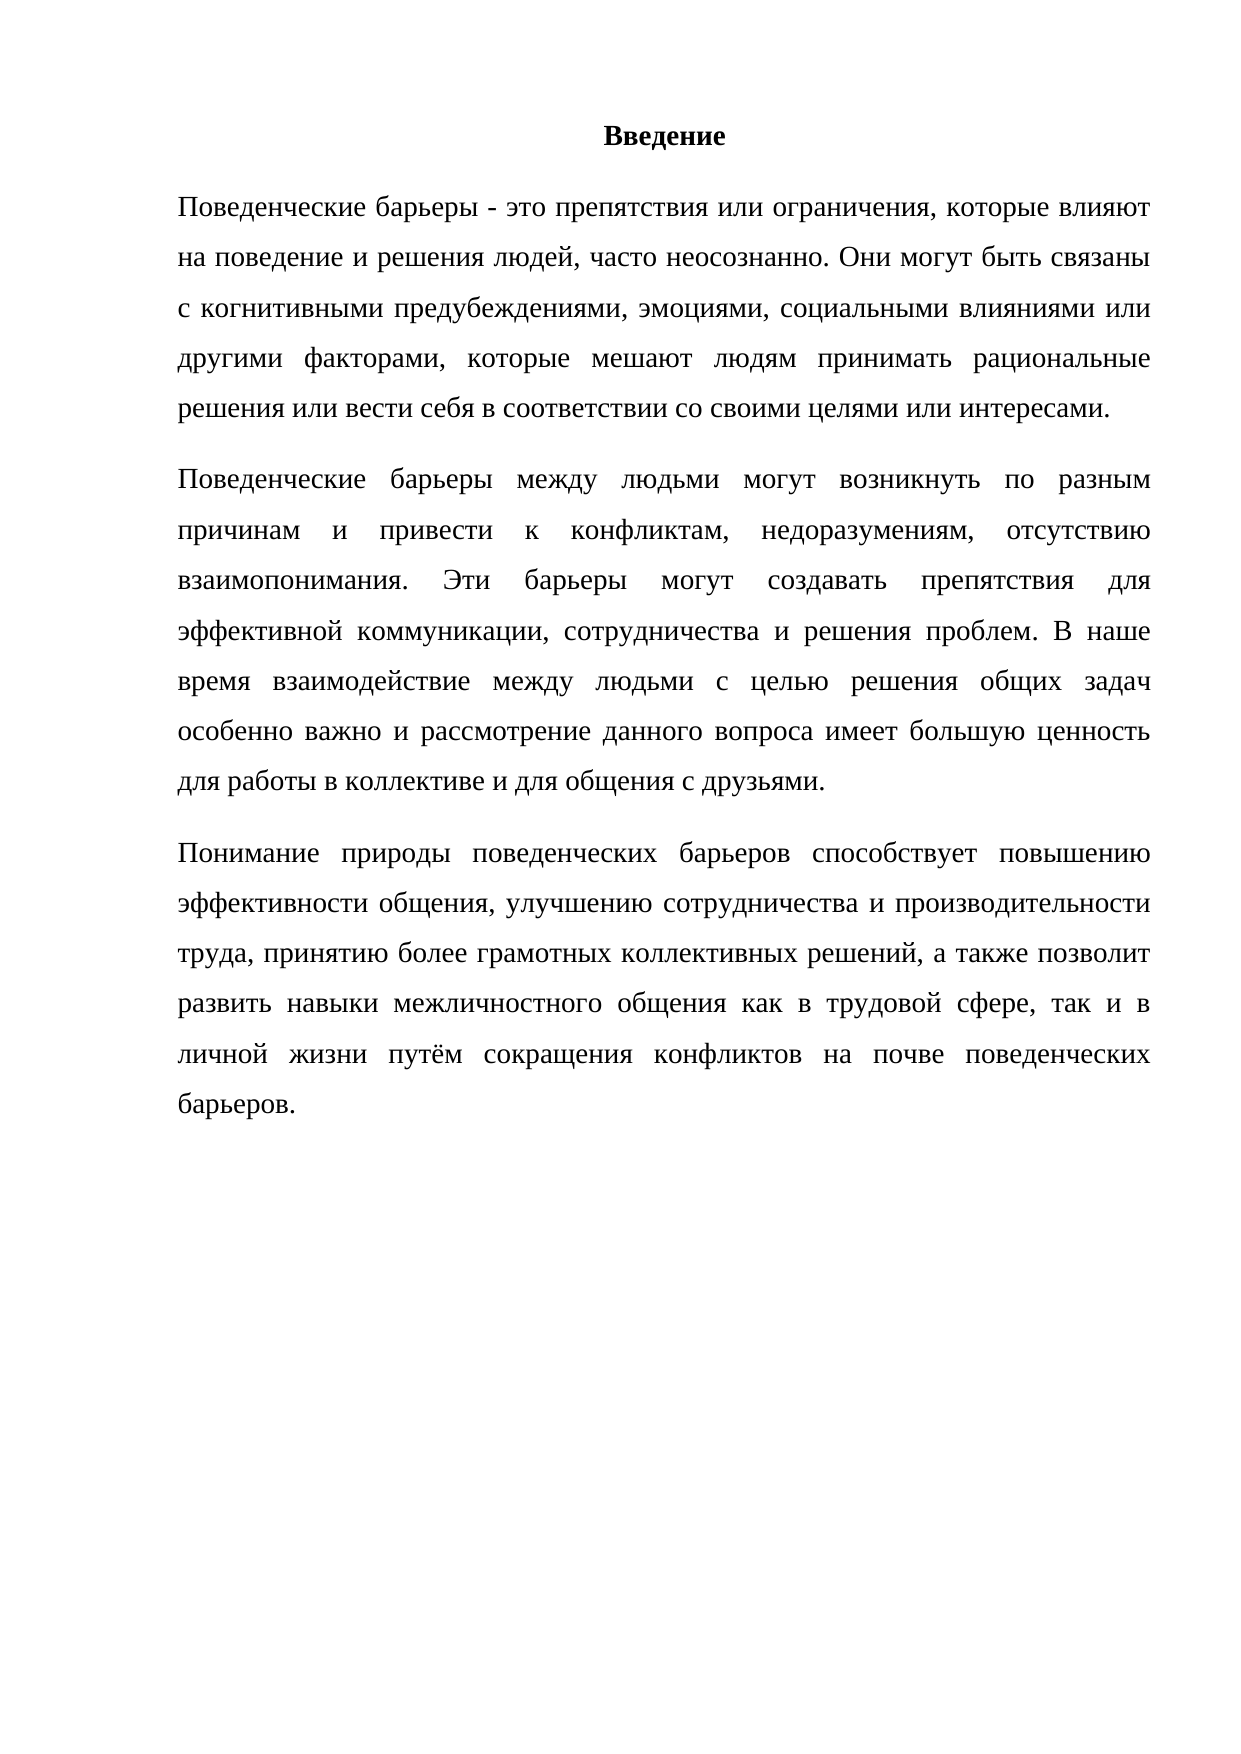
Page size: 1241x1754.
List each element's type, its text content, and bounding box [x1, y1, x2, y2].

text Поведенческие барьеры между людьми могут возникнуть по разным причинам и привести к конфликтам, недоразумениям, отсутствию взаимопонимания. Эти барьеры могут создавать препятствия для эффективной коммуникации, сотрудничества и решения проблем. В наше время взаимодействие между людьми с целью решения общих задач особенно важно и рассмотрение данного вопроса имеет большую ценность для работы в коллективе и для общения с друзьями. [177, 462, 1152, 797]
text Понимание природы поведенческих барьеров способствует повышению эффективности общения, улучшению сотрудничества и производительности труда, принятию более грамотных коллективных решений, а также позволит развить навыки межличностного общения как в трудовой сфере, так и в личной жизни путём сокращения конфликтов на почве поведенческих барьеров. [177, 835, 1152, 1120]
text Введение [177, 118, 1152, 152]
text Поведенческие барьеры - это препятствия или ограничения, которые влияют на поведение и решения людей, часто неосознанно. Они могут быть связаны с когнитивными предубеждениями, эмоциями, социальными влияниями или другими факторами, которые мешают людям принимать рациональные решения или вести себя в соответствии со своими целями или интересами. [177, 189, 1152, 424]
